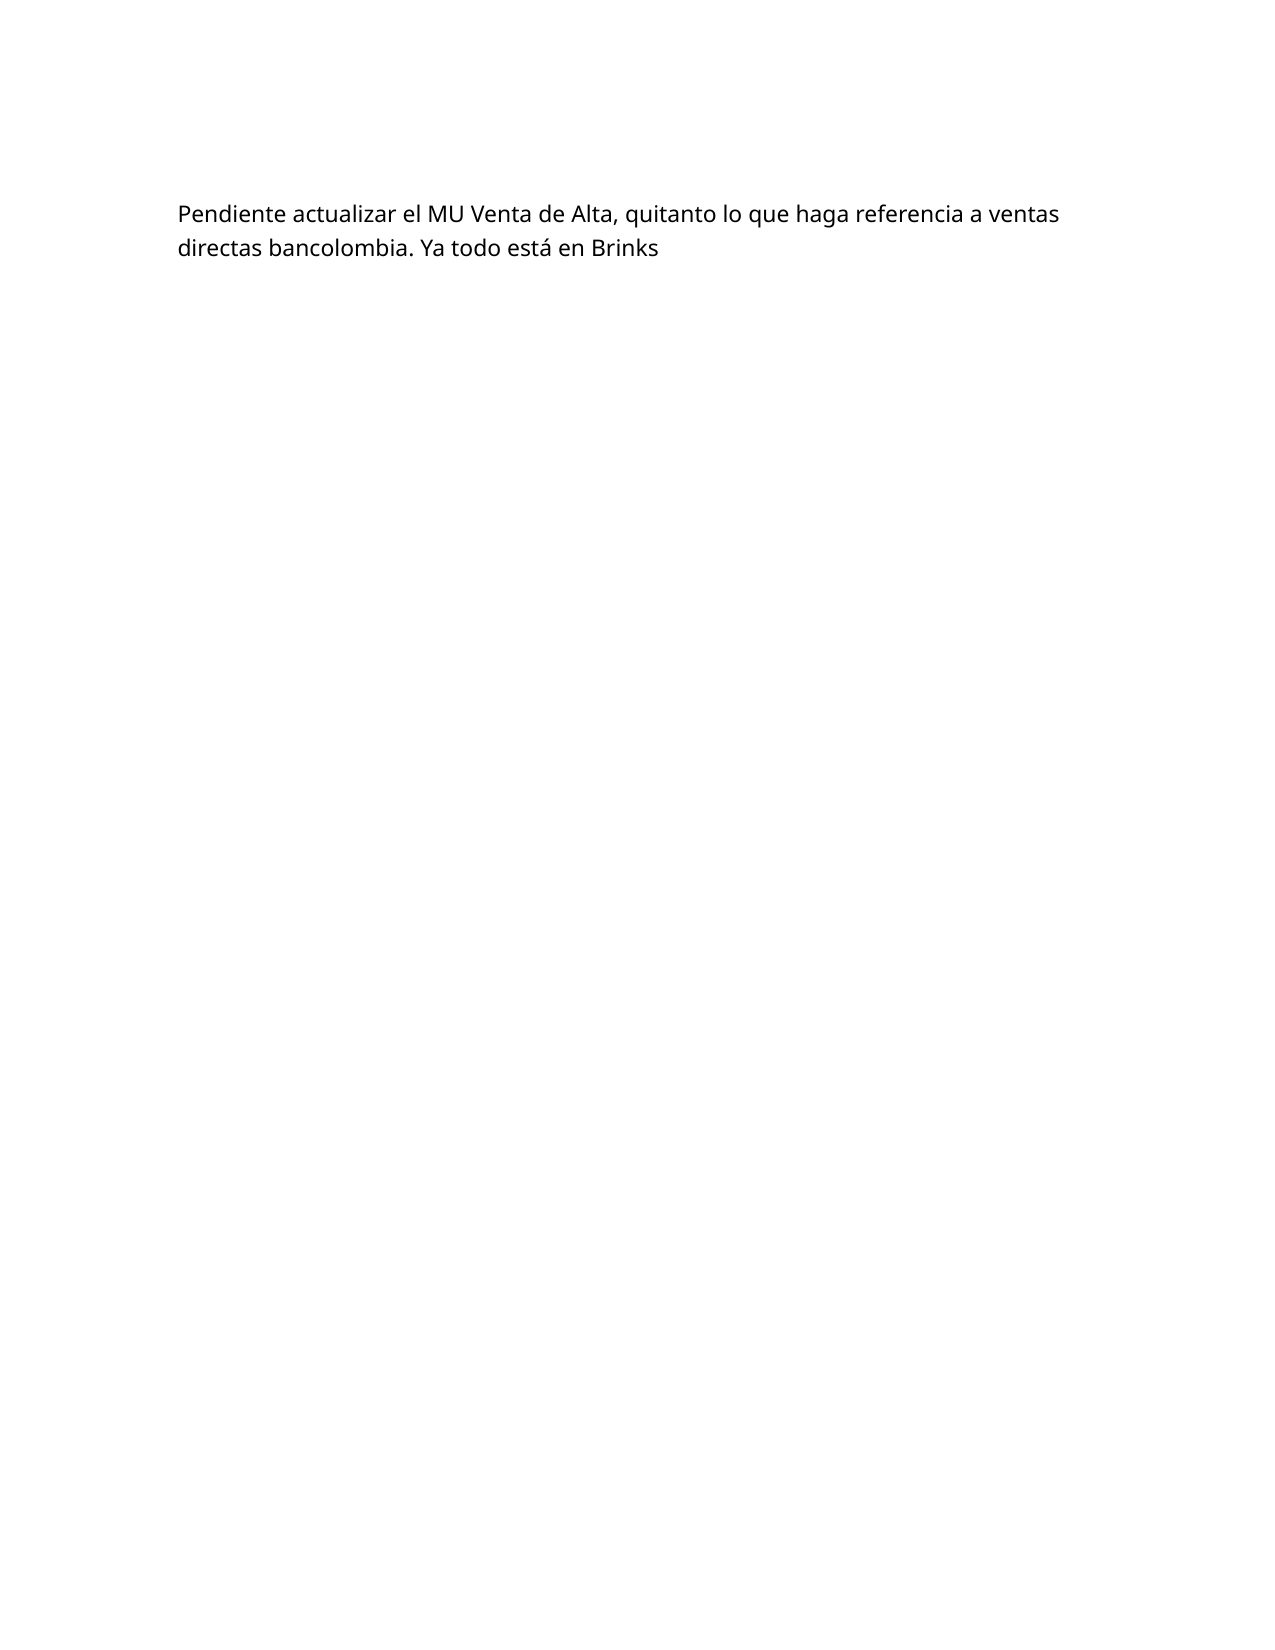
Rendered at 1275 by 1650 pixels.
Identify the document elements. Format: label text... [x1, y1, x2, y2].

text Pendiente actualizar el MU Venta de Alta, quitanto lo que haga referencia a ventas directas bancolombia. Ya todo está en Brinks [177, 198, 1098, 263]
